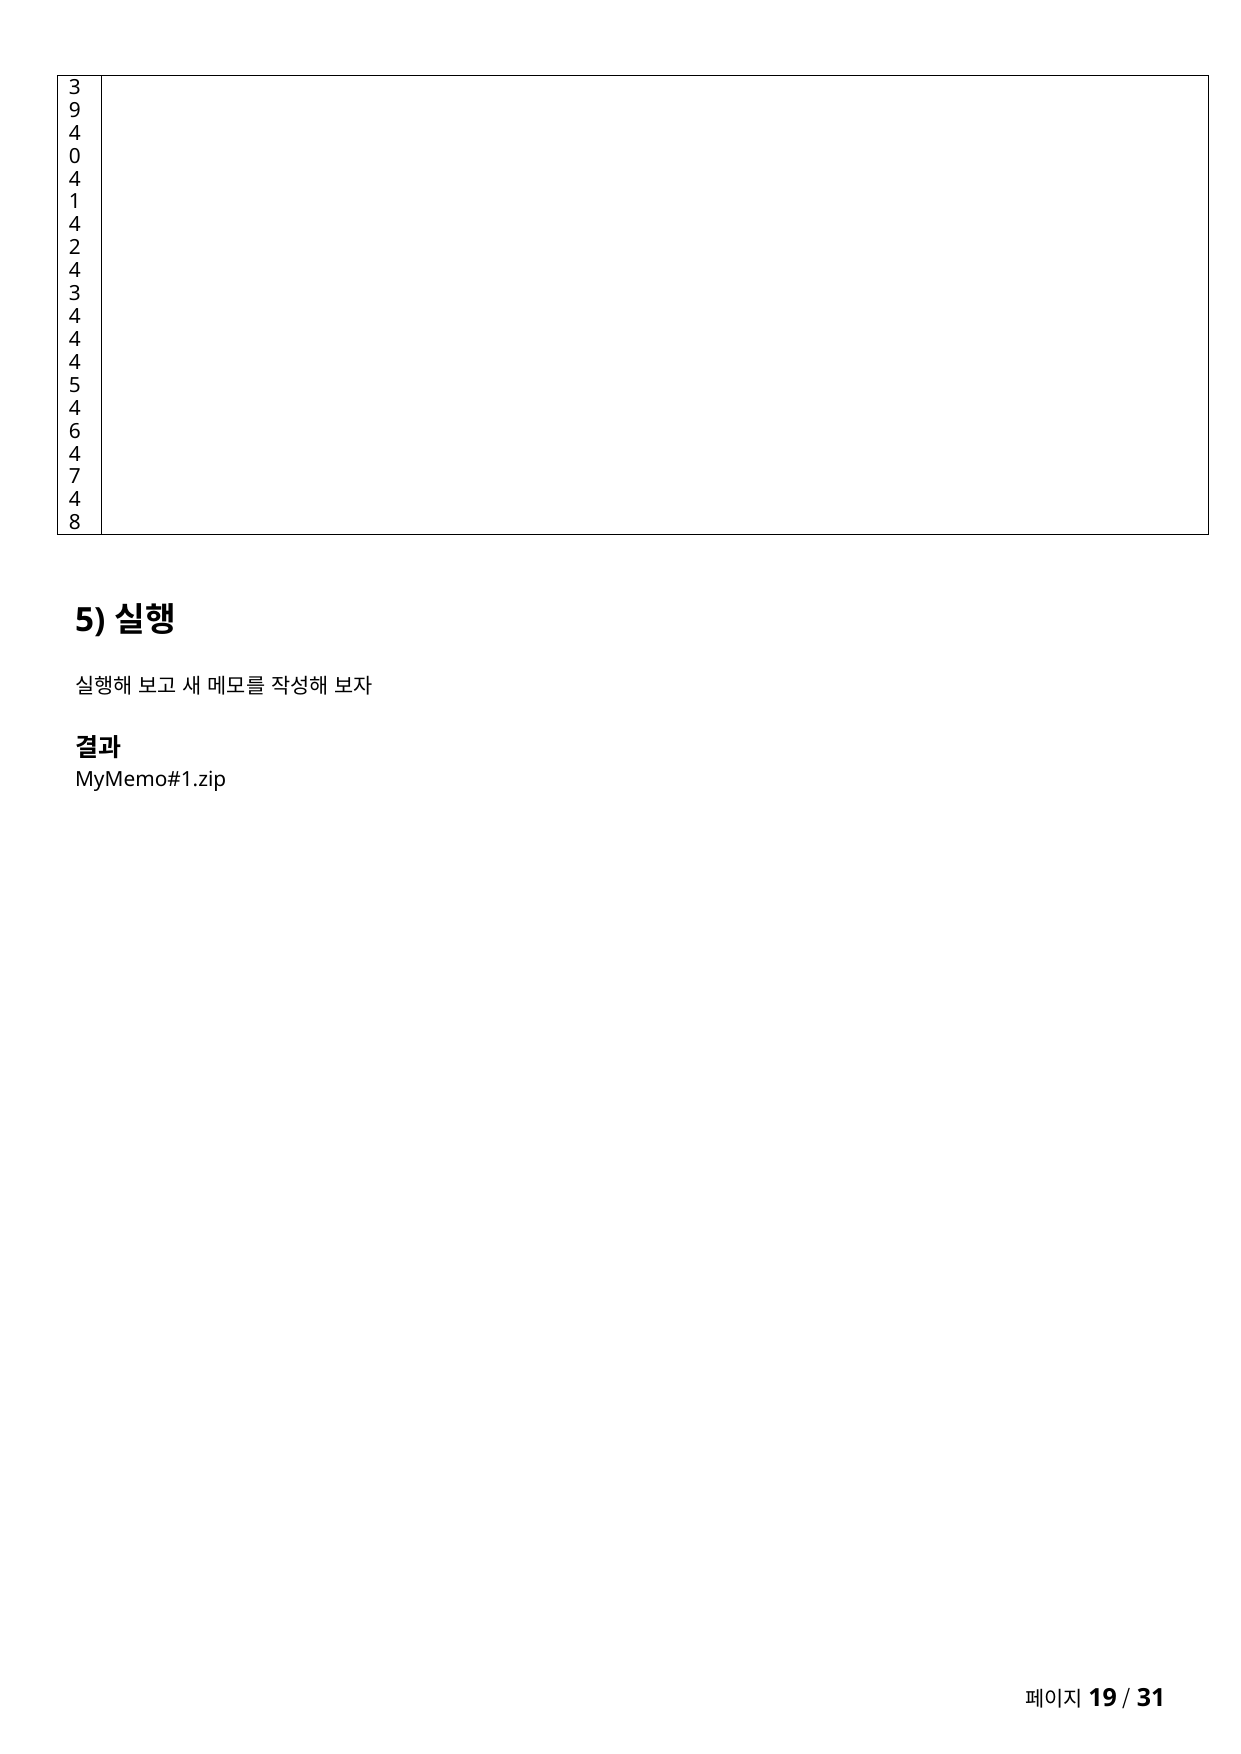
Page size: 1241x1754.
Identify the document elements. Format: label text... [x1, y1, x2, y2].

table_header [102, 76, 1208, 534]
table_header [58, 76, 101, 534]
text 실행해 보고 새 메모를 작성해 보자 [75, 669, 1165, 699]
subtitle 결과 [75, 728, 1165, 764]
text MyMemo#1.zip [75, 764, 1165, 792]
subtitle 실행 [75, 592, 1165, 641]
